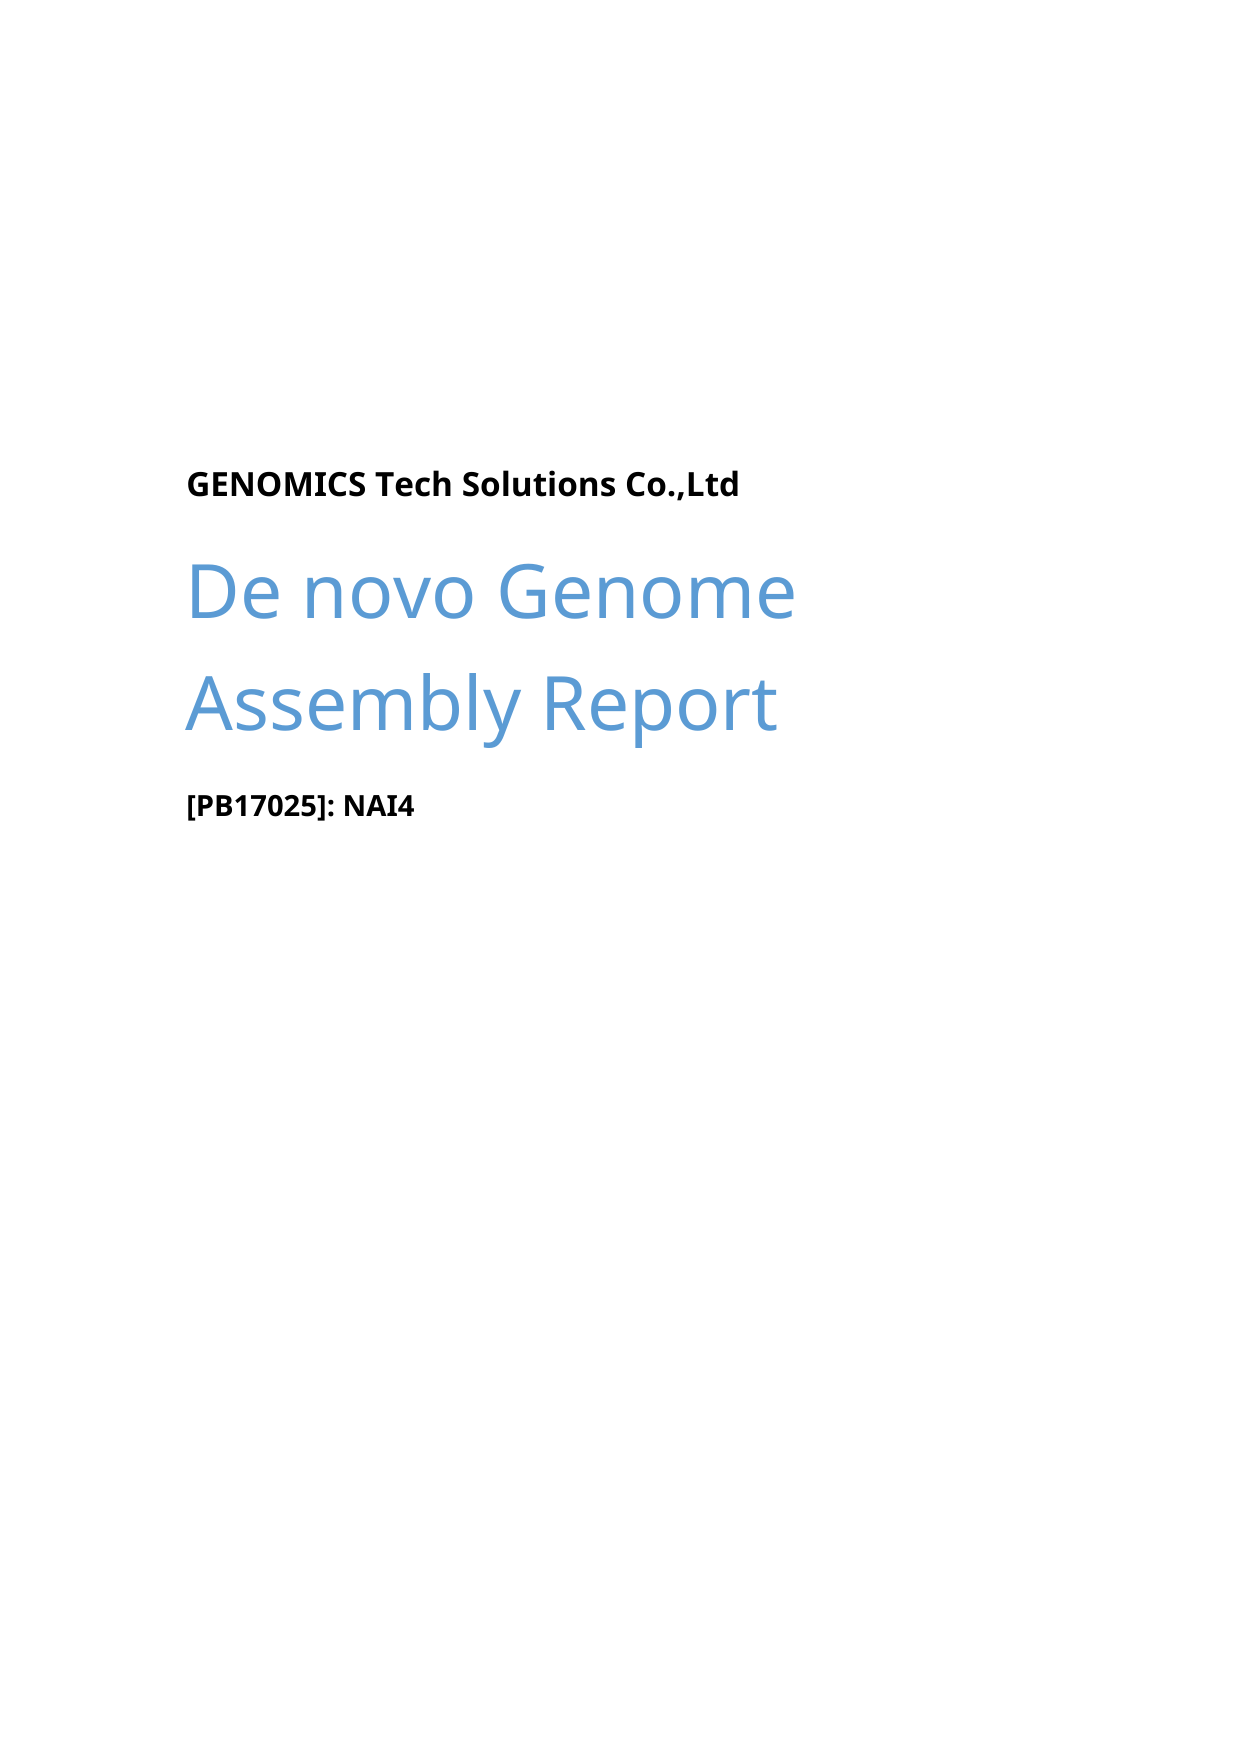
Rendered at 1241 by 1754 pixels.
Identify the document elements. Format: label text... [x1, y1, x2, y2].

table_header GENOMICS Tech Solutions Co.,Ltd [174, 417, 826, 523]
table_cell [PB17025]: NAI4 [174, 770, 826, 840]
table_cell De novo Genome Assembly Report [174, 524, 826, 770]
